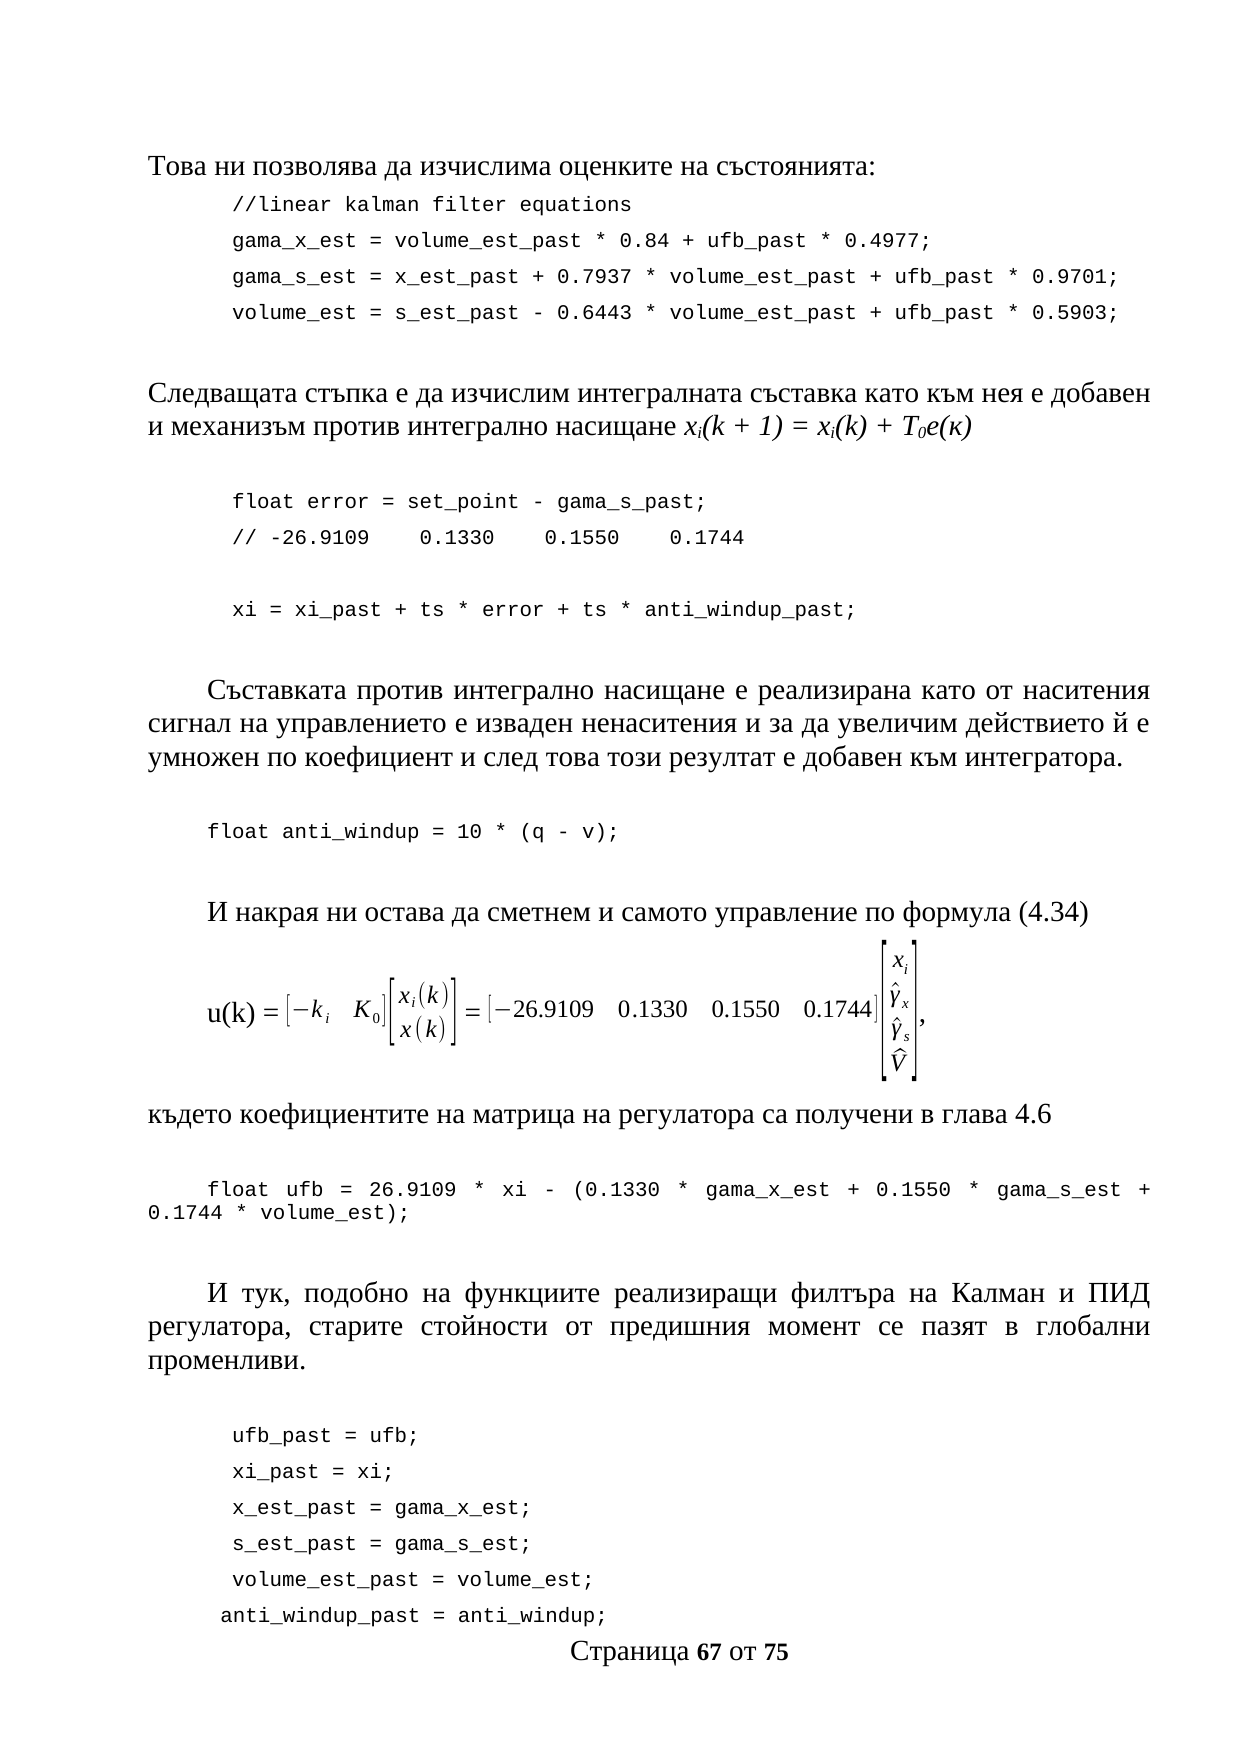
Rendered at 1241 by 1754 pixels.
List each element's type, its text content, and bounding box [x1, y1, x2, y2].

text x_est_past = gama_x_est; [148, 1497, 1152, 1521]
text volume_est = s_est_past - 0.6443 * volume_est_past + ufb_past * 0.5903; [148, 302, 1152, 326]
text xi = xi_past + ts * error + ts * anti_windup_past; [148, 599, 1152, 623]
text xi_past = xi; [148, 1461, 1152, 1484]
text ufb_past = ufb; [148, 1425, 1152, 1448]
text И тук, подобно на функциите реализиращи филтъра на Калман и ПИД регулатора, старите стойности от предишния момент се пазят в глобални променливи. [148, 1275, 1152, 1376]
text u(k) = = , [148, 940, 1152, 1083]
text Това ни позволява да изчислима оценките на състоянията: [148, 148, 1152, 181]
text float ufb = 26.9109 * xi - (0.1330 * gama_x_est + 0.1550 * gama_s_est + 0.1744 * volume_est); [148, 1179, 1152, 1226]
text където коефициентите на матрица на регулатора са получени в глава 4.6 [148, 1096, 1152, 1129]
text // -26.9109 0.1330 0.1550 0.1744 [148, 527, 1152, 550]
text И накрая ни остава да сметнем и самото управление по формула (4.34) [148, 894, 1152, 927]
text float error = set_point - gama_s_past; [148, 491, 1152, 514]
text Съставката против интегрално насищане е реализирана като от наситения сигнал на управлението е изваден ненаситения и за да увеличим действието й е умножен по коефициент и след това този резултат е добавен към интегратора. [148, 672, 1152, 772]
text Следващата стъпка е да изчислим интегралната съставка като към нея е добавен и механизъм против интегрално насищане xi(k + 1) = xi(k) + Т0е(к) [148, 375, 1152, 442]
text volume_est_past = volume_est; [148, 1569, 1152, 1593]
text //linear kalman filter equations [148, 194, 1152, 217]
text gama_x_est = volume_est_past * 0.84 + ufb_past * 0.4977; [148, 230, 1152, 253]
text float anti_windup = 10 * (q - v); [148, 821, 1152, 845]
text anti_windup_past = anti_windup; [148, 1605, 1152, 1629]
text gama_s_est = x_est_past + 0.7937 * volume_est_past + ufb_past * 0.9701; [148, 266, 1152, 290]
text s_est_past = gama_s_est; [148, 1533, 1152, 1557]
